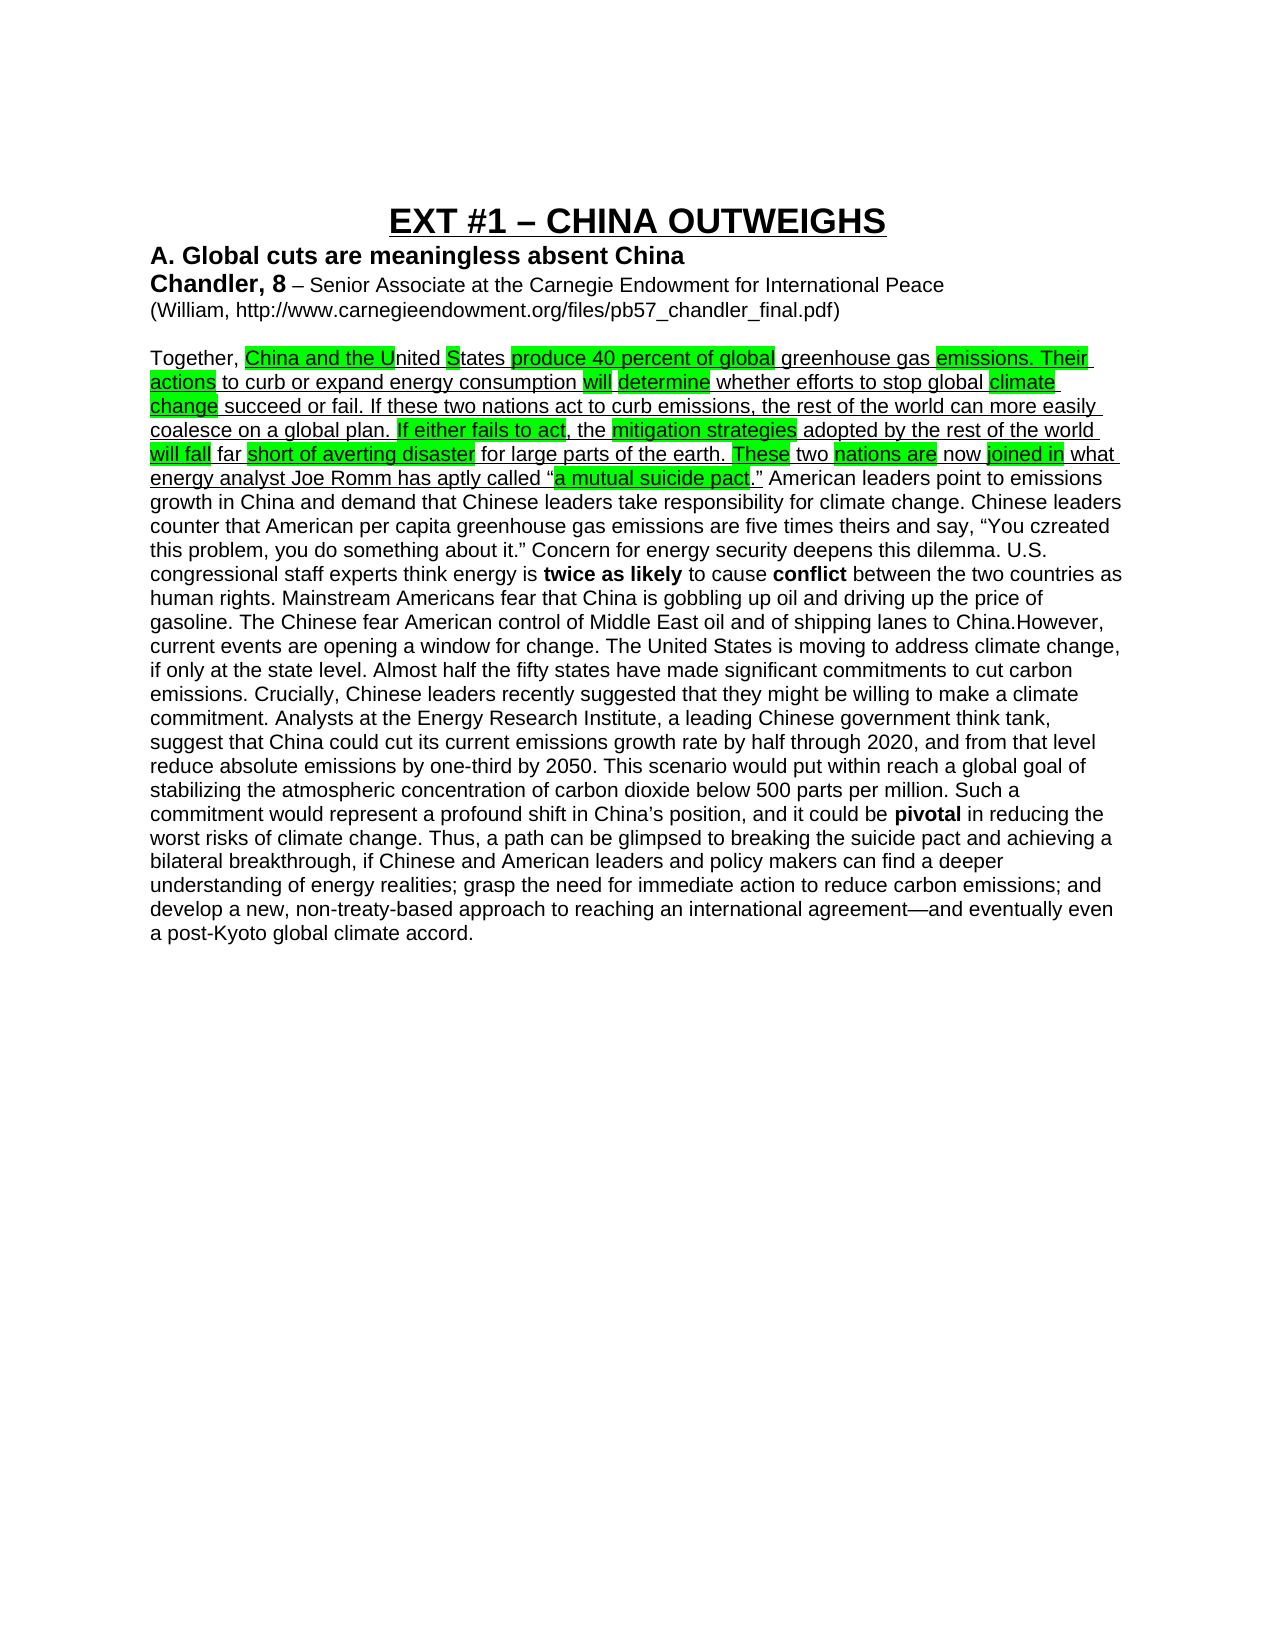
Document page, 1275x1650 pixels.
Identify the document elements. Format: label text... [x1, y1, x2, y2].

text (William, http://www.carnegieendowment.org/files/pb57_chandler_final.pdf) [150, 298, 1125, 322]
subtitle Ext #1 – China Outweighs [150, 200, 1125, 241]
text Together, China and the United States produce 40 percent of global greenhouse gas emissions. Their actions to curb or expand energy consumption will determine whether efforts to stop global climate change succeed or fail. If these two nations act to curb emissions, the rest of the world can more easily coalesce on a global plan. If either fails to act, the mitigation strategies adopted by the rest of the world will fall far short of averting disaster for large parts of the earth. These two nations are now joined in what energy analyst Joe Romm has aptly called “a mutual suicide pact.” American leaders point to emissions growth in China and demand that Chinese leaders take responsibility for climate change. Chinese leaders counter that American per capita greenhouse gas emissions are five times theirs and say, “You czreated this problem, you do something about it.” Concern for energy security deepens this dilemma. U.S. congressional staff experts think energy is twice as likely to cause conflict between the two countries as human rights. Mainstream Americans fear that China is gobbling up oil and driving up the price of gasoline. The Chinese fear American control of Middle East oil and of shipping lanes to China.However, current events are opening a window for change. The United States is moving to address climate change, if only at the state level. Almost half the fifty states have made significant commitments to cut carbon emissions. Crucially, Chinese leaders recently suggested that they might be willing to make a climate commitment. Analysts at the Energy Research Institute, a leading Chinese government think tank, suggest that China could cut its current emissions growth rate by half through 2020, and from that level reduce absolute emissions by one-third by 2050. This scenario would put within reach a global goal of stabilizing the atmospheric concentration of carbon dioxide below 500 parts per million. Such a commitment would represent a profound shift in China’s position, and it could be pivotal in reducing the worst risks of climate change. Thus, a path can be glimpsed to breaking the suicide pact and achieving a bilateral breakthrough, if Chinese and American leaders and policy makers can find a deeper understanding of energy realities; grasp the need for immediate action to reduce carbon emissions; and develop a new, non-treaty-based approach to reaching an international agreement—and eventually even a post-Kyoto global climate accord. [150, 346, 1125, 945]
text Chandler, 8 – Senior Associate at the Carnegie Endowment for International Peace [150, 269, 1125, 298]
text A. Global cuts are meaningless absent China [150, 241, 1125, 269]
